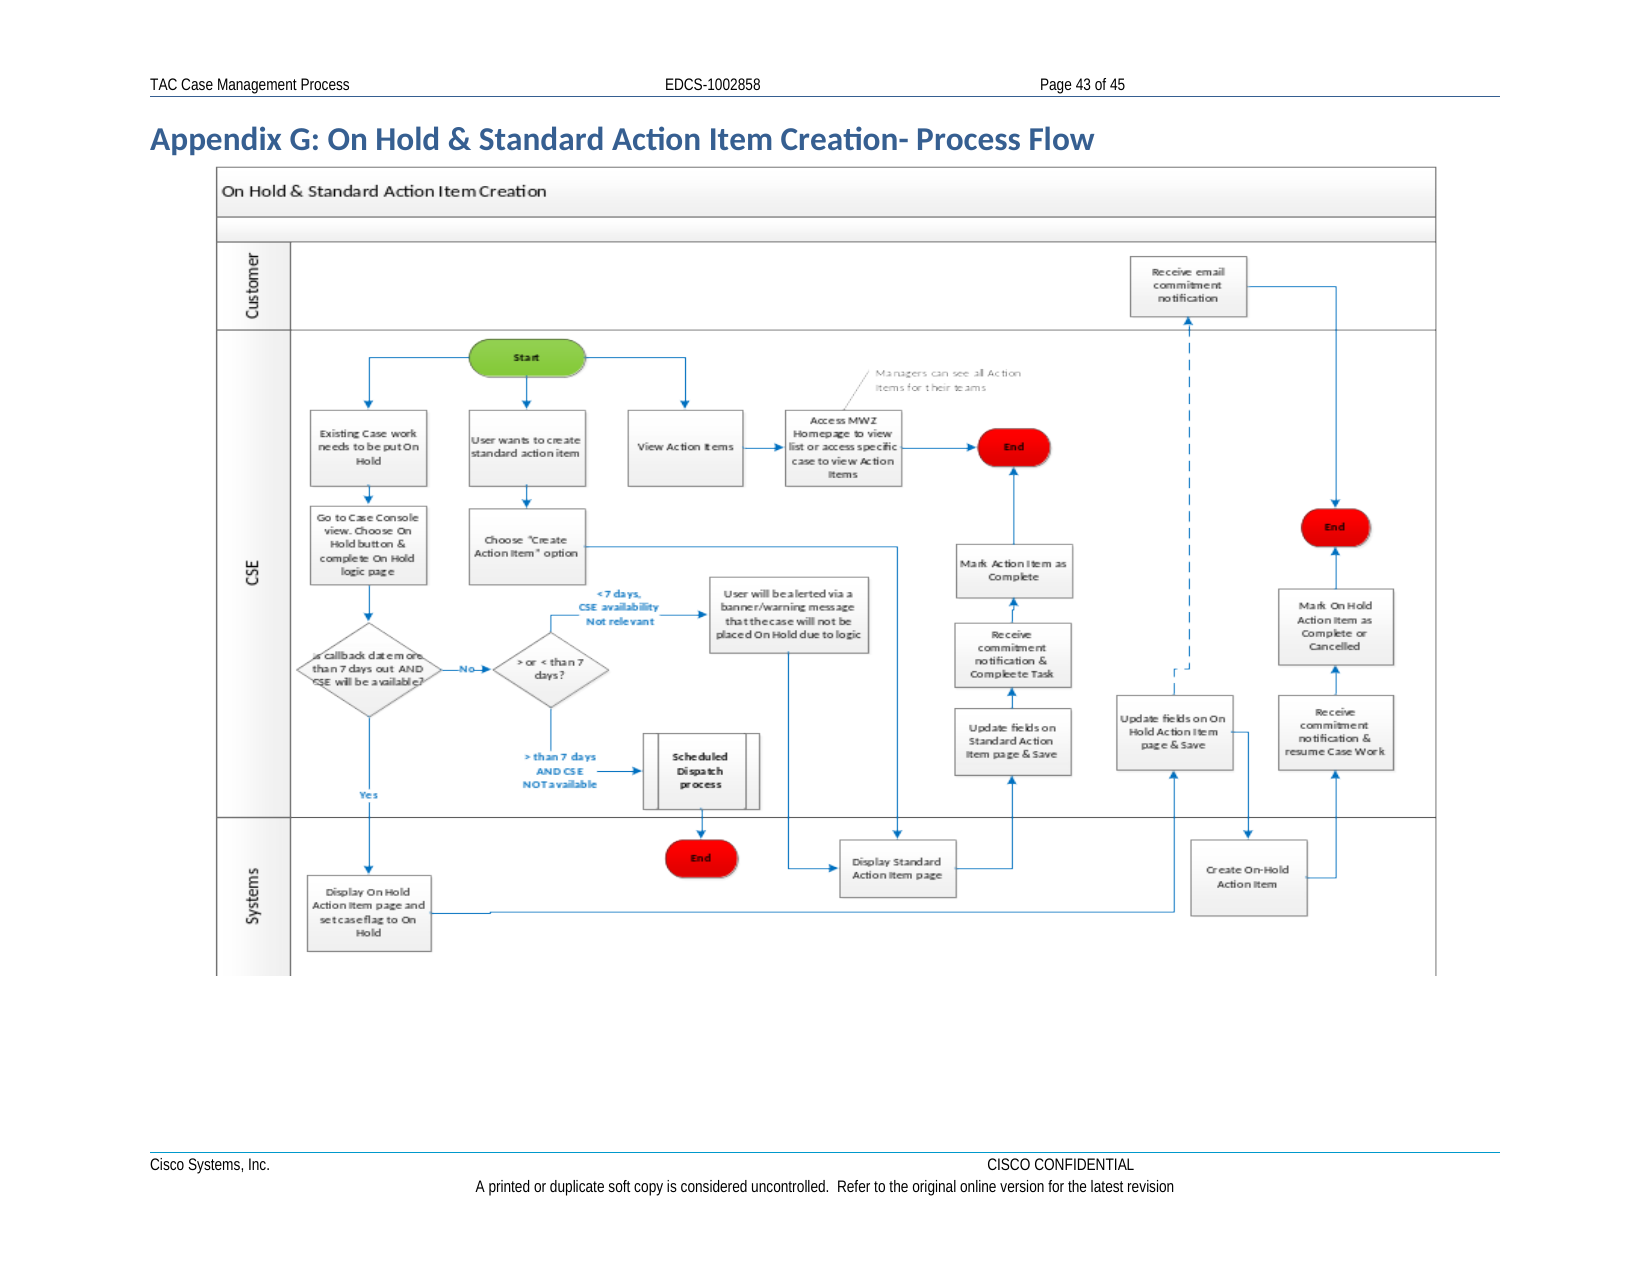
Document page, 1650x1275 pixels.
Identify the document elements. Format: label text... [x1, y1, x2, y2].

subtitle Appendix G: On Hold & Standard Action Item Creation- Process Flow [150, 118, 1500, 158]
